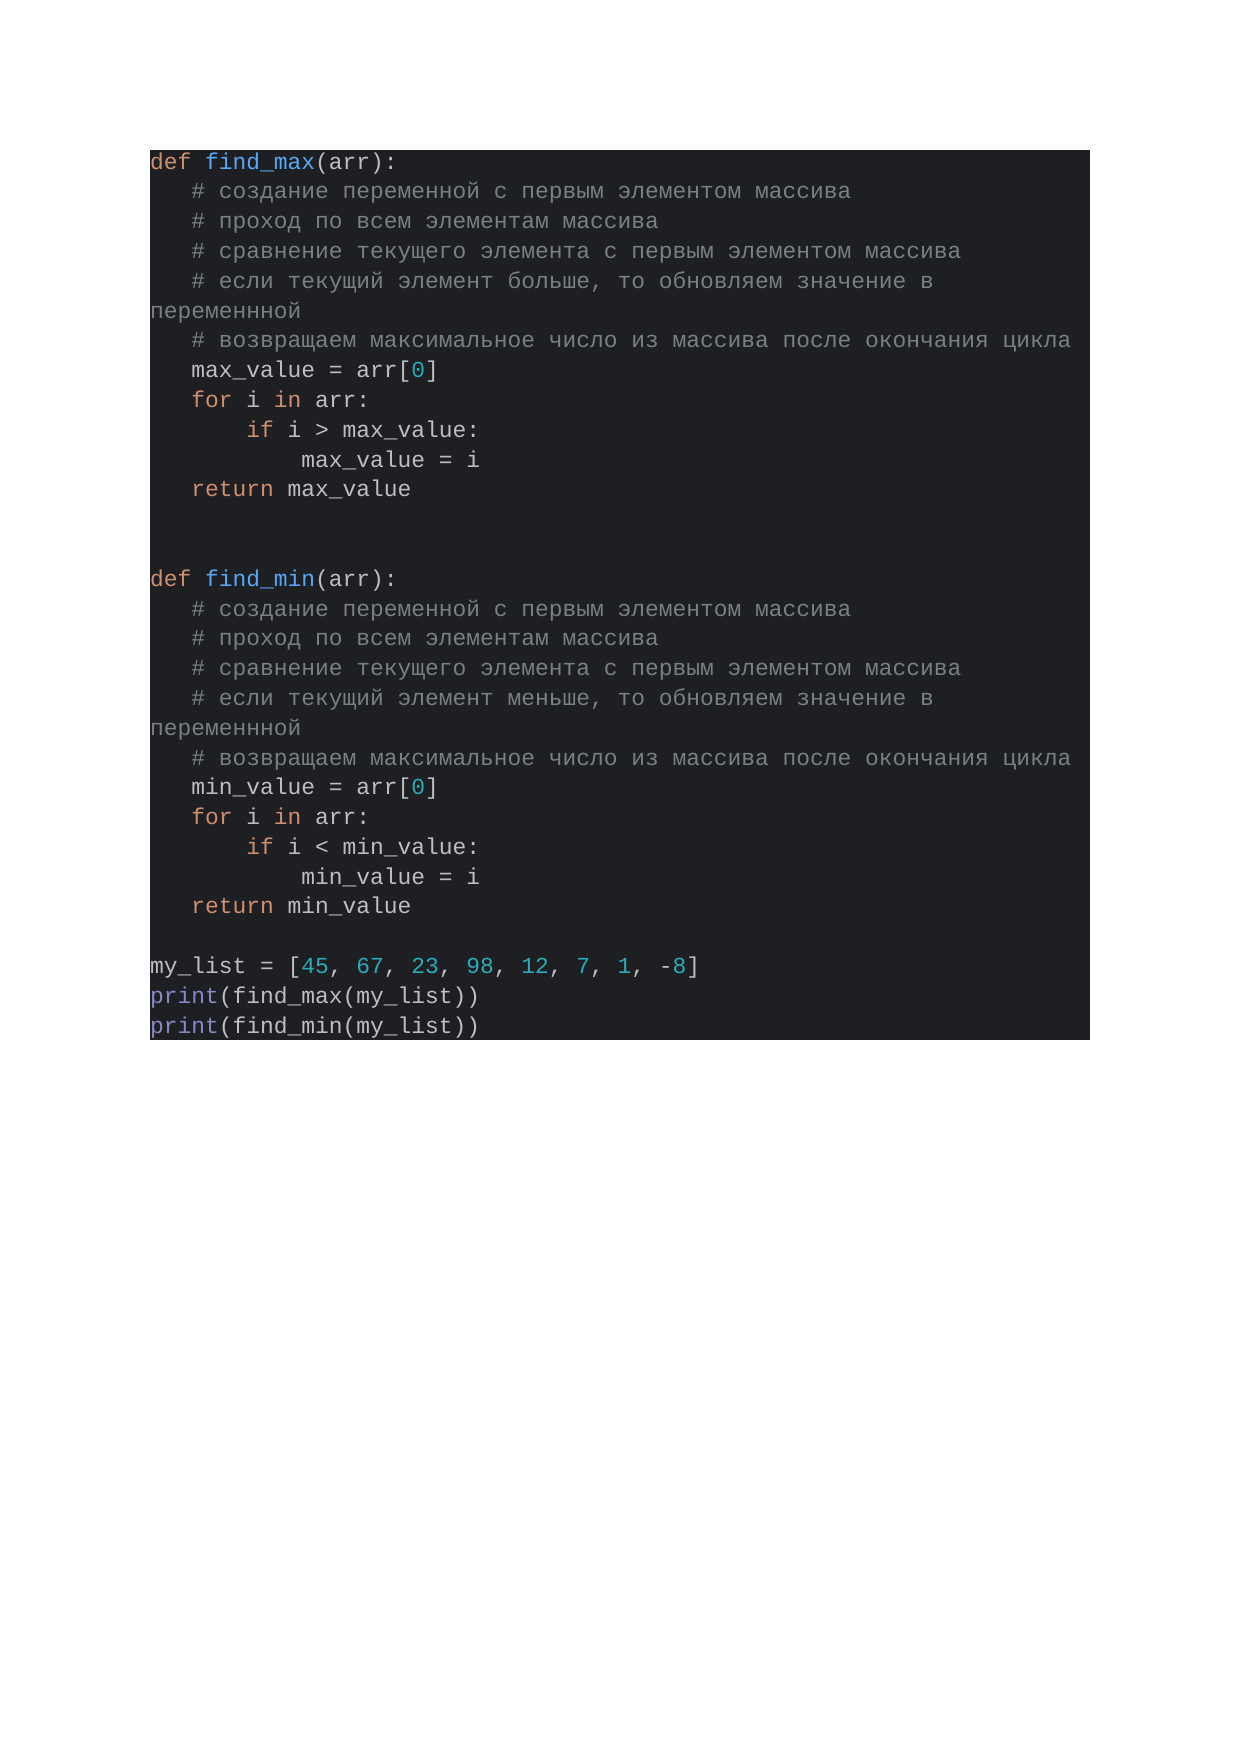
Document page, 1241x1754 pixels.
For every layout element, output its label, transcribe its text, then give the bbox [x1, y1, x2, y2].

text def find_min(arr): [150, 567, 1090, 593]
text for i in arr: [150, 388, 1090, 414]
text # если текущий элемент меньше, то обновляем значение в переменнной [150, 686, 1090, 742]
text # возвращаем максимальное число из массива после окончания цикла [150, 746, 1090, 772]
text # сравнение текущего элемента с первым элементом массива [150, 239, 1090, 265]
text print(find_max(my_list)) [150, 984, 1090, 1010]
text if i > max_value: [150, 418, 1090, 444]
text min_value = arr[0] [150, 776, 1090, 802]
text my_list = [45, 67, 23, 98, 12, 7, 1, -8] [150, 954, 1090, 980]
text # создание переменной с первым элементом массива [150, 180, 1090, 206]
text # возвращаем максимальное число из массива после окончания цикла [150, 329, 1090, 355]
text # сравнение текущего элемента с первым элементом массива [150, 656, 1090, 682]
text # проход по всем элементам массива [150, 627, 1090, 653]
text # если текущий элемент больше, то обновляем значение в переменнной [150, 269, 1090, 325]
text # создание переменной с первым элементом массива [150, 597, 1090, 623]
text # проход по всем элементам массива [150, 209, 1090, 236]
text max_value = i [150, 448, 1090, 474]
text min_value = i [150, 865, 1090, 891]
text for i in arr: [150, 805, 1090, 831]
text max_value = arr[0] [150, 358, 1090, 384]
text return min_value [150, 895, 1090, 921]
text if i < min_value: [150, 835, 1090, 861]
text print(find_min(my_list)) [150, 1014, 1090, 1040]
text return max_value [150, 478, 1090, 504]
text def find_max(arr): [150, 150, 1090, 176]
